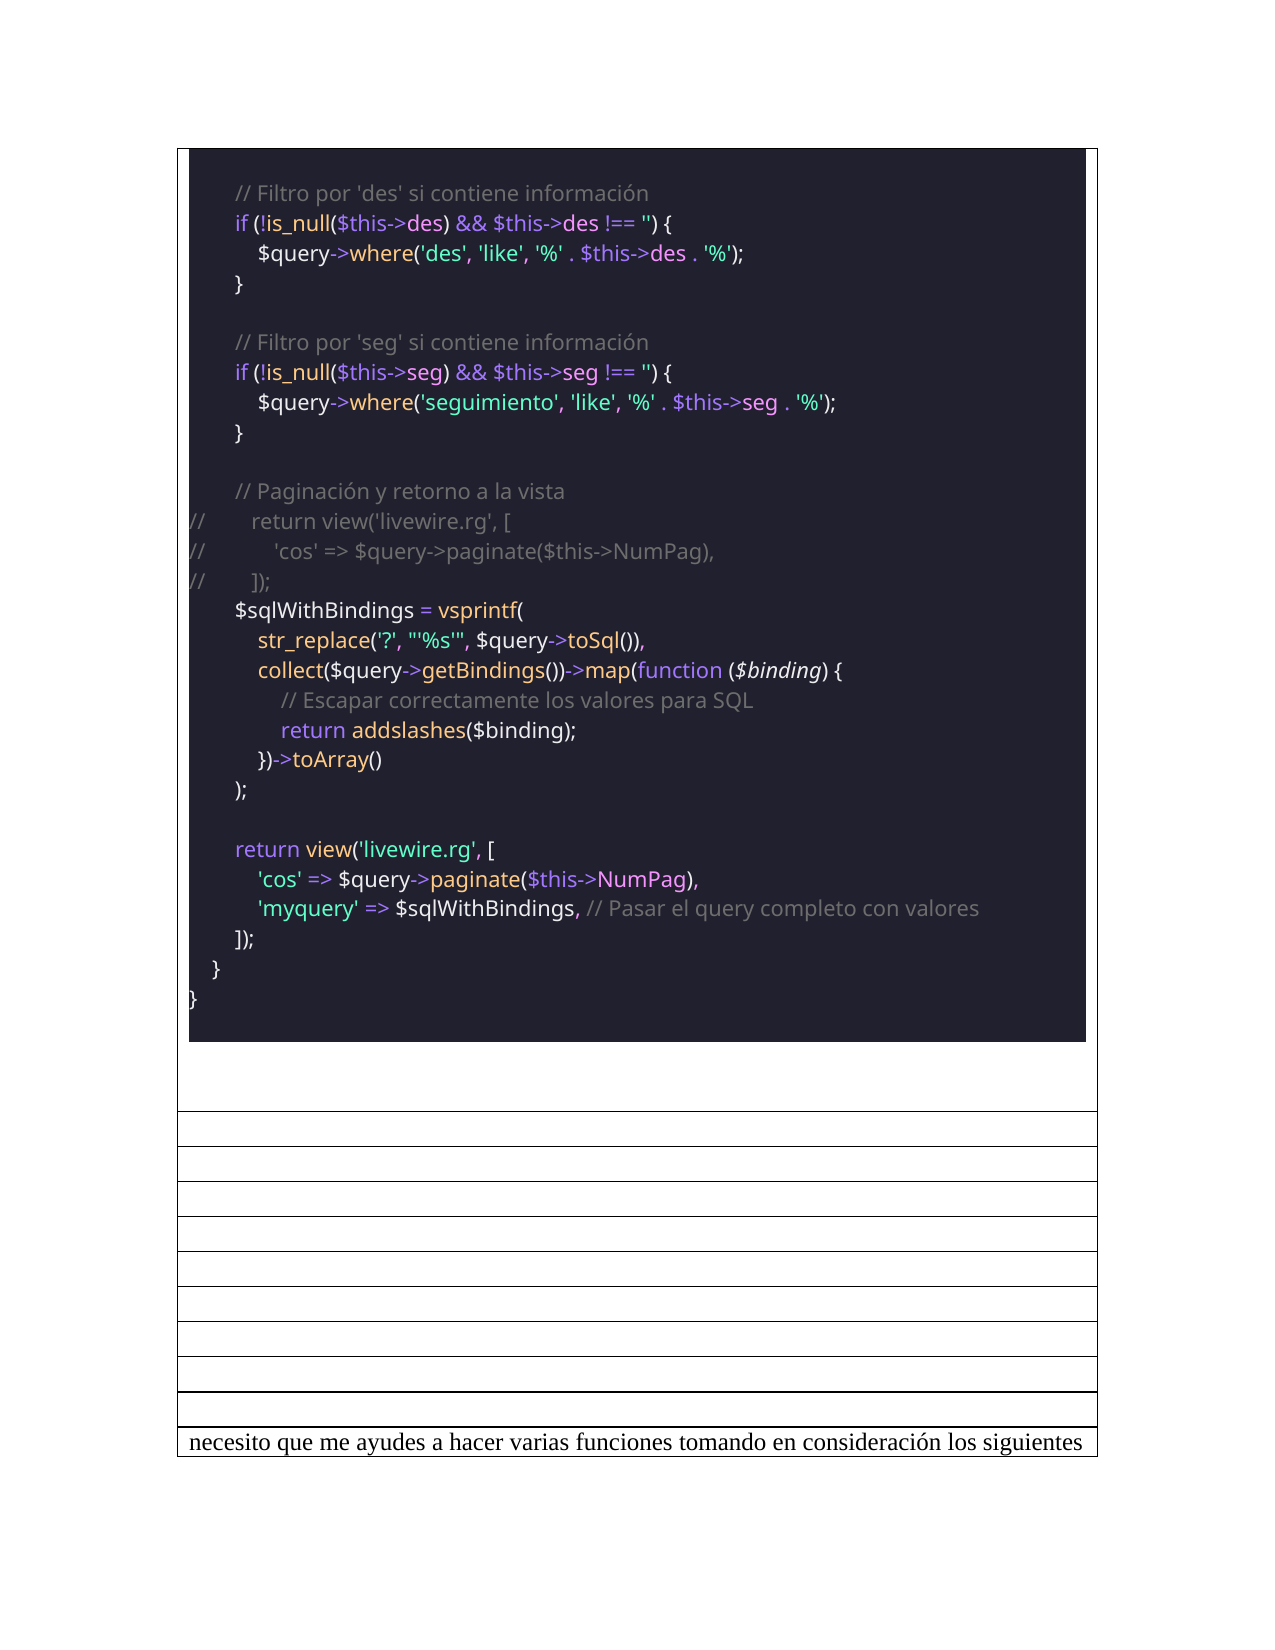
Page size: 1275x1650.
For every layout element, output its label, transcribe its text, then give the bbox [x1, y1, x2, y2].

table_cell [178, 1252, 1097, 1286]
table_cell [178, 1112, 1097, 1146]
table_cell [178, 1322, 1097, 1356]
table_cell [178, 1147, 1097, 1181]
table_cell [178, 1428, 1097, 1456]
table_cell [178, 1182, 1097, 1216]
table_cell [178, 1217, 1097, 1251]
table_cell [178, 1287, 1097, 1321]
table_cell [178, 1393, 1097, 1426]
table_cell [178, 1357, 1097, 1391]
